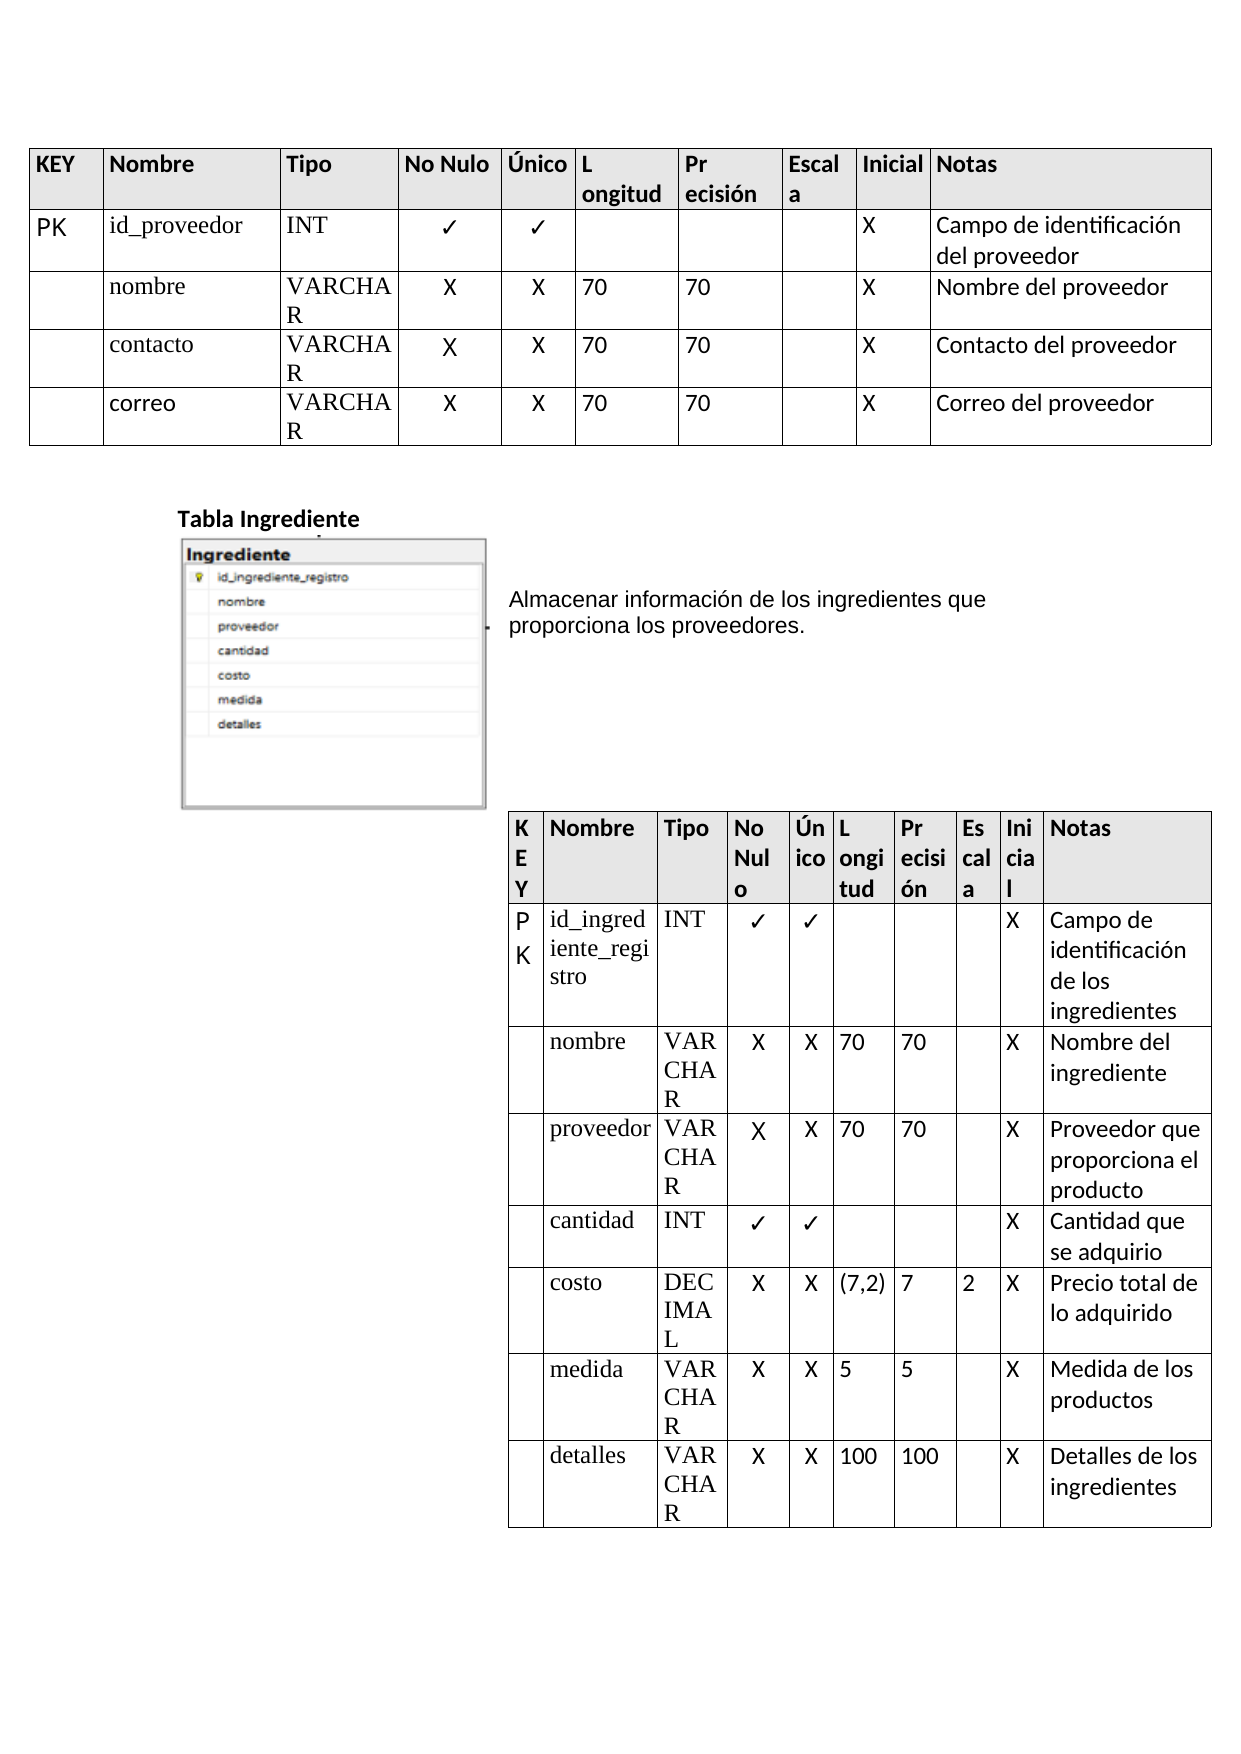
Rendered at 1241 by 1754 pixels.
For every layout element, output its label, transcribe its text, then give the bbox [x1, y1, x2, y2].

table_cell VARCHAR [658, 1441, 727, 1527]
table_cell X [399, 388, 501, 445]
table_cell X [1001, 1027, 1043, 1113]
table_cell X [790, 1441, 833, 1527]
table_cell X [728, 1027, 789, 1113]
table_header Inicial [857, 149, 930, 209]
table_cell PK [30, 210, 103, 271]
table_cell [783, 272, 856, 329]
table_header Notas [931, 149, 1211, 209]
table_header Nombre [544, 812, 657, 903]
table_cell ✓ [728, 904, 789, 1026]
table_header KEY [509, 812, 543, 903]
table_cell Campo de identificación de los ingredientes [1044, 904, 1211, 1026]
table_cell 70 [834, 1114, 894, 1205]
table_cell X [1001, 1114, 1043, 1205]
table_cell [834, 1206, 894, 1266]
table_cell VARCHAR [281, 330, 398, 387]
table_cell [509, 1268, 543, 1353]
table_cell X [399, 330, 501, 387]
table_cell 5 [895, 1354, 956, 1440]
table_cell ✓ [790, 904, 833, 1026]
table_cell Correo del proveedor [931, 388, 1211, 445]
table_cell nombre [104, 272, 280, 329]
table_header Único [790, 812, 833, 903]
table_cell [895, 1206, 956, 1266]
table_cell Contacto del proveedor [931, 330, 1211, 387]
table_cell detalles [544, 1441, 657, 1527]
table_header Precisión [679, 149, 782, 209]
table_header Longitud [576, 149, 678, 209]
table_cell [957, 1206, 1000, 1266]
table_cell [783, 388, 856, 445]
table_cell Precio total de lo adquirido [1044, 1268, 1211, 1353]
table_header KEY [30, 149, 103, 209]
table_header Longitud [834, 812, 894, 903]
table_cell PK [509, 904, 543, 1026]
table_header Nombre [104, 149, 280, 209]
table_cell [30, 272, 103, 329]
table_cell VARCHAR [658, 1114, 727, 1205]
table_cell X [790, 1354, 833, 1440]
table_cell X [502, 272, 575, 329]
table_cell VARCHAR [658, 1354, 727, 1440]
table_cell X [857, 388, 930, 445]
table_cell proveedor [544, 1114, 657, 1205]
table_cell id_ingrediente_registro [544, 904, 657, 1026]
table_cell INT [658, 904, 727, 1026]
table_cell X [790, 1268, 833, 1353]
table_cell [957, 1441, 1000, 1527]
table_cell X [1001, 1354, 1043, 1440]
table_cell [509, 1354, 543, 1440]
table_cell ✓ [399, 210, 501, 271]
table_cell X [728, 1354, 789, 1440]
table_cell X [857, 272, 930, 329]
table_cell medida [544, 1354, 657, 1440]
table_cell 100 [895, 1441, 956, 1527]
table_cell X [790, 1027, 833, 1113]
table_cell X [502, 388, 575, 445]
table_cell 100 [834, 1441, 894, 1527]
table_cell X [728, 1114, 789, 1205]
table_cell Cantidad que se adquirio [1044, 1206, 1211, 1266]
table_cell correo [104, 388, 280, 445]
table_cell 70 [895, 1027, 956, 1113]
table_cell X [790, 1114, 833, 1205]
text Tabla Ingrediente [177, 503, 1063, 533]
table_cell Campo de identificación del proveedor [931, 210, 1211, 271]
table_cell [576, 210, 678, 271]
table_cell Proveedor que proporciona el producto [1044, 1114, 1211, 1205]
text Almacenar información de los ingredientes que proporciona los proveedores. [490, 586, 1063, 639]
table_cell X [1001, 1441, 1043, 1527]
table_cell [783, 330, 856, 387]
table_cell 70 [576, 388, 678, 445]
table_cell [957, 1114, 1000, 1205]
table_cell nombre [544, 1027, 657, 1113]
table_cell Medida de los productos [1044, 1354, 1211, 1440]
table_cell 70 [679, 388, 782, 445]
table_header No Nulo [728, 812, 789, 903]
table_cell ✓ [790, 1206, 833, 1266]
table_cell 70 [576, 272, 678, 329]
table_cell DECIMAL [658, 1268, 727, 1353]
table_cell ✓ [728, 1206, 789, 1266]
table_cell 70 [679, 272, 782, 329]
table_cell [834, 904, 894, 1026]
table_cell INT [281, 210, 398, 271]
picture [177, 535, 490, 815]
table_cell INT [658, 1206, 727, 1266]
table_cell X [399, 272, 501, 329]
table_cell costo [544, 1268, 657, 1353]
table_cell [783, 210, 856, 271]
table_cell X [857, 330, 930, 387]
table_header No Nulo [399, 149, 501, 209]
table_cell cantidad [544, 1206, 657, 1266]
table_header Inicial [1001, 812, 1043, 903]
table_cell Nombre del ingrediente [1044, 1027, 1211, 1113]
table_cell X [502, 330, 575, 387]
table_cell [30, 388, 103, 445]
table_cell VARCHAR [281, 388, 398, 445]
table_cell VARCHAR [281, 272, 398, 329]
table_cell [30, 330, 103, 387]
table_cell [957, 1027, 1000, 1113]
table_header Tipo [281, 149, 398, 209]
table_header Único [502, 149, 575, 209]
table_cell ✓ [502, 210, 575, 271]
table_cell Detalles de los ingredientes [1044, 1441, 1211, 1527]
table_cell 70 [576, 330, 678, 387]
table_cell [957, 904, 1000, 1026]
table_header Tipo [658, 812, 727, 903]
table_cell X [1001, 904, 1043, 1026]
table_cell X [857, 210, 930, 271]
table_cell [509, 1027, 543, 1113]
table_header Notas [1044, 812, 1211, 903]
table_cell X [1001, 1206, 1043, 1266]
table_cell VARCHAR [658, 1027, 727, 1113]
table_header Escala [957, 812, 1000, 903]
table_cell Nombre del proveedor [931, 272, 1211, 329]
table_header Precisión [895, 812, 956, 903]
table_cell contacto [104, 330, 280, 387]
table_cell [895, 904, 956, 1026]
table_cell 7 [895, 1268, 956, 1353]
table_cell 5 [834, 1354, 894, 1440]
table_cell X [728, 1268, 789, 1353]
table_cell [509, 1441, 543, 1527]
table_cell 70 [895, 1114, 956, 1205]
table_cell [509, 1114, 543, 1205]
table_cell [679, 210, 782, 271]
table_cell (7,2) [834, 1268, 894, 1353]
table_cell id_proveedor [104, 210, 280, 271]
table_cell X [1001, 1268, 1043, 1353]
table_cell [509, 1206, 543, 1266]
table_cell 70 [834, 1027, 894, 1113]
table_cell [957, 1354, 1000, 1440]
table_header Escala [783, 149, 856, 209]
table_cell 2 [957, 1268, 1000, 1353]
table_cell 70 [679, 330, 782, 387]
table_cell X [728, 1441, 789, 1527]
